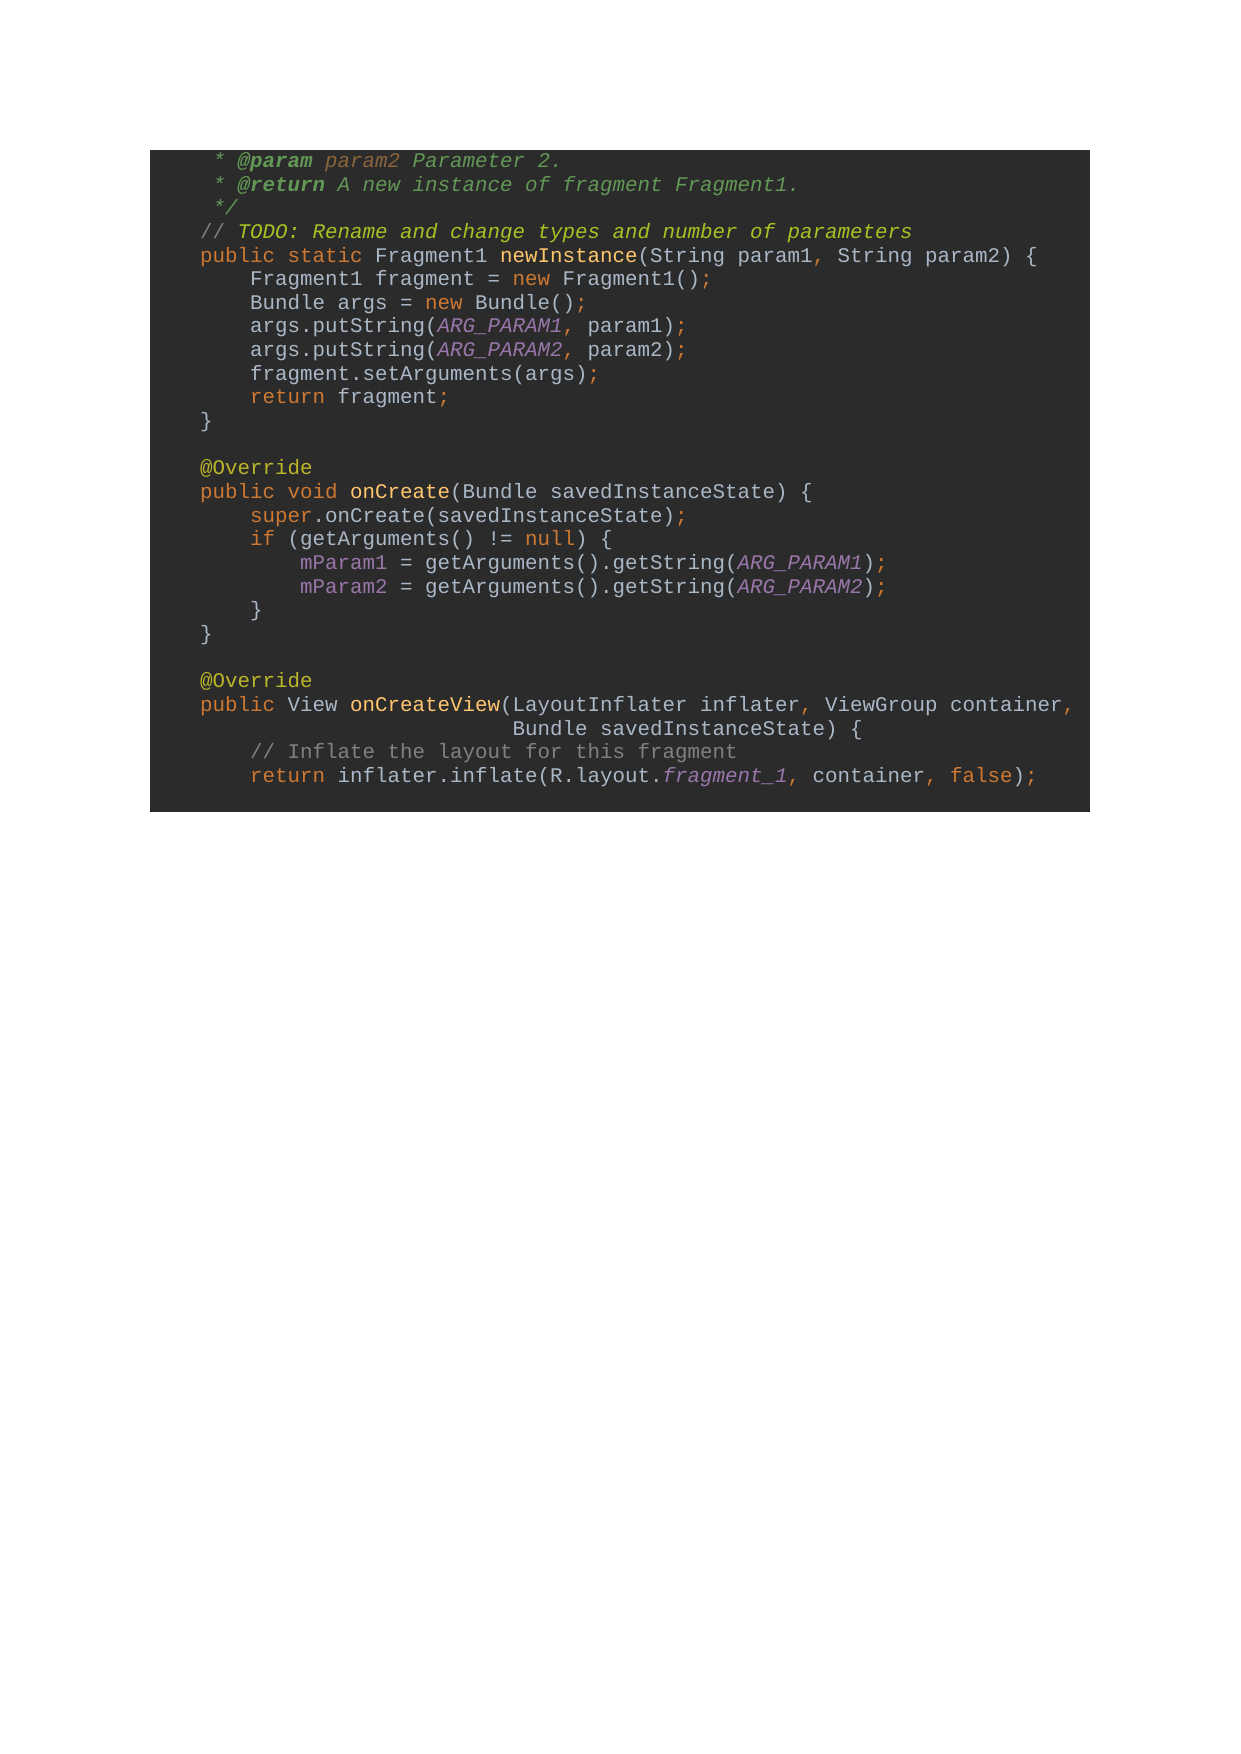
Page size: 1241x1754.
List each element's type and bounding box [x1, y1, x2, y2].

text [150, 150, 1090, 812]
